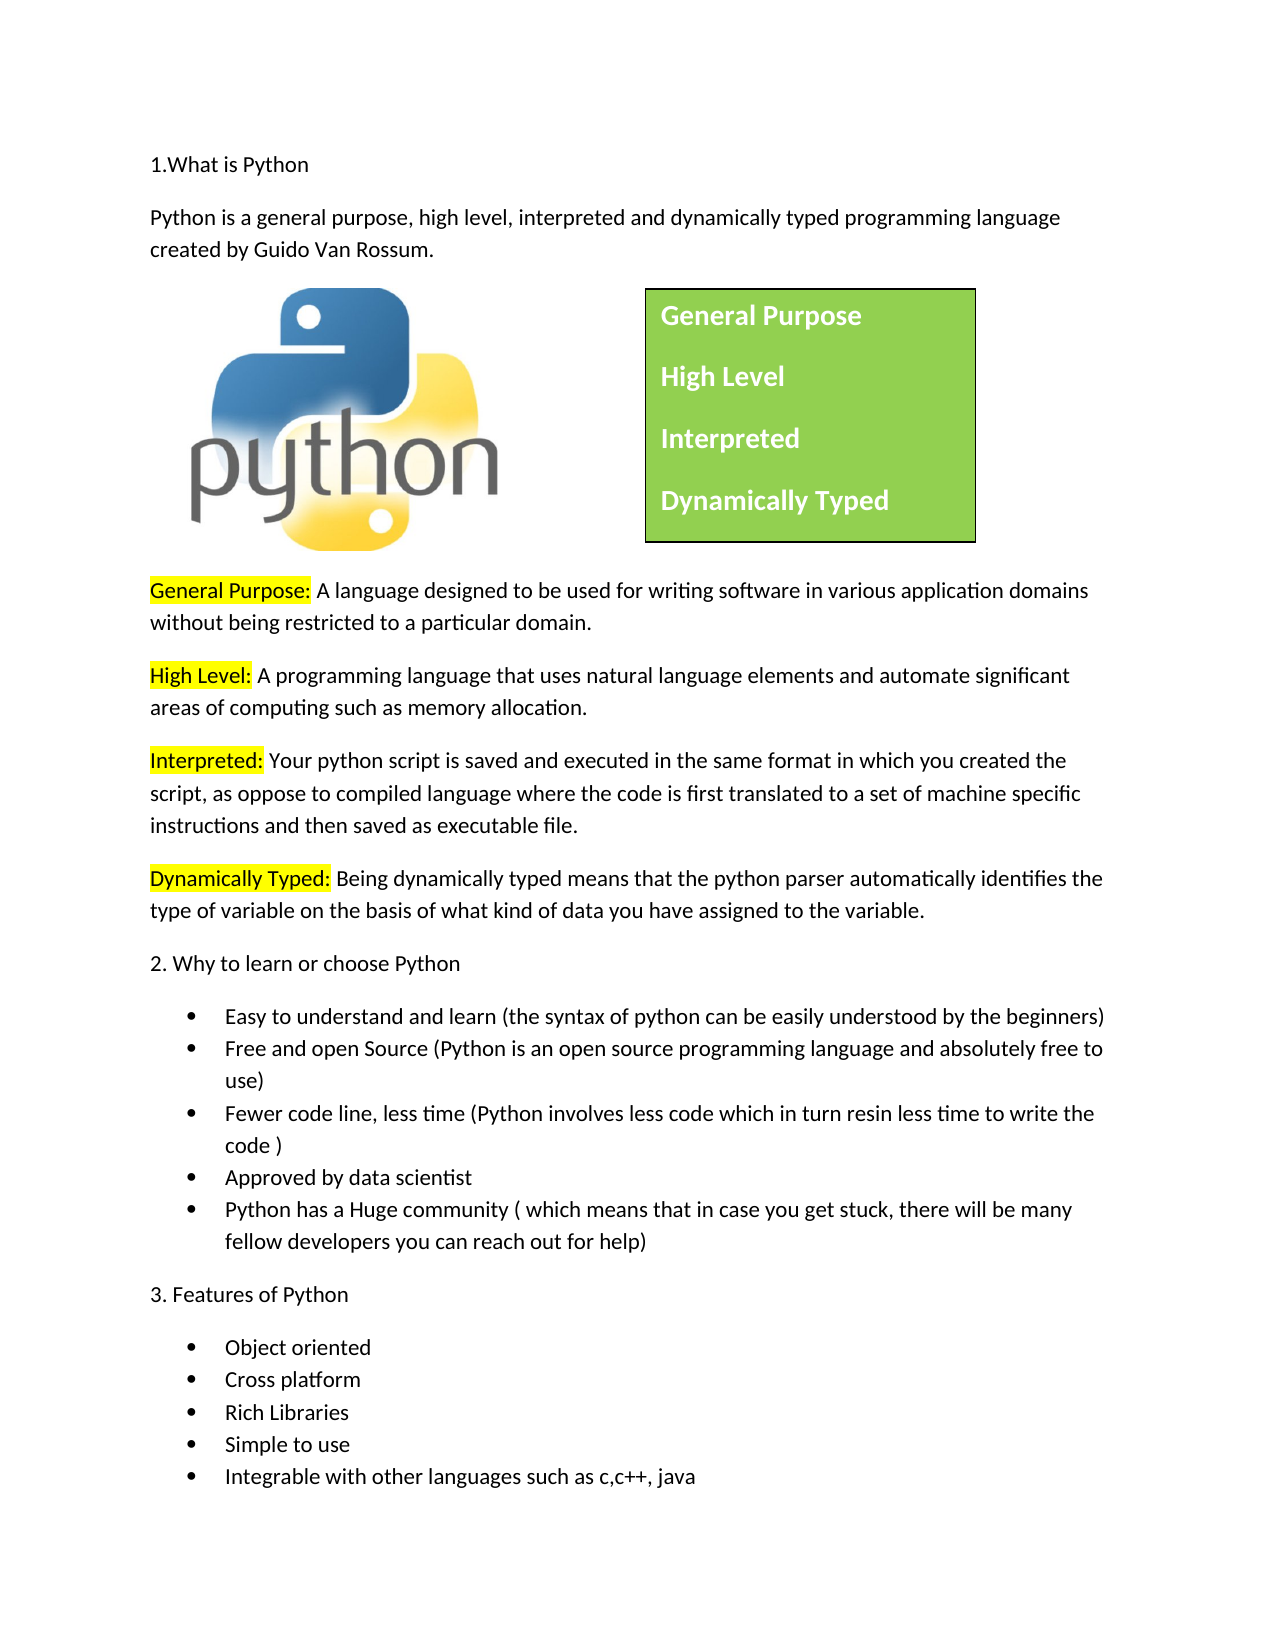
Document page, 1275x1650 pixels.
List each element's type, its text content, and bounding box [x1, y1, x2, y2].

text 3. Features of Python [150, 1280, 1125, 1308]
list Cross platform [187, 1366, 1125, 1394]
list Easy to understand and learn (the syntax of python can be easily understood by the beginners) [187, 1002, 1125, 1030]
text General Purpose: A language designed to be used for writing software in various application domains without being restricted to a particular domain. [150, 576, 1125, 636]
list Approved by data scientist [187, 1163, 1125, 1191]
list Integrable with other languages such as c,c++, java [187, 1462, 1125, 1490]
text Dynamically Typed: Being dynamically typed means that the python parser automatically identifies the type of variable on the basis of what kind of data you have assigned to the variable. [150, 864, 1125, 924]
picture [150, 288, 539, 551]
text Python is a general purpose, high level, interpreted and dynamically typed programming language created by Guido Van Rossum. [150, 203, 1125, 263]
list Fewer code line, less time (Python involves less code which in turn resin less time to write the code ) [187, 1099, 1125, 1159]
list Object oriented [187, 1333, 1125, 1361]
list Simple to use [187, 1430, 1125, 1458]
list Free and open Source (Python is an open source programming language and absolutely free to use) [187, 1034, 1125, 1094]
text 2. Why to learn or choose Python [150, 949, 1125, 977]
text 1.What is Python [150, 150, 1125, 178]
text Interpreted: Your python script is saved and executed in the same format in which you created the script, as oppose to compiled language where the code is first translated to a set of machine specific instructions and then saved as executable file. [150, 746, 1125, 839]
text High Level: A programming language that uses natural language elements and automate significant areas of computing such as memory allocation. [150, 661, 1125, 721]
list Rich Libraries [187, 1398, 1125, 1426]
list Python has a Huge community ( which means that in case you get stuck, there will be many fellow developers you can reach out for help) [187, 1195, 1125, 1255]
